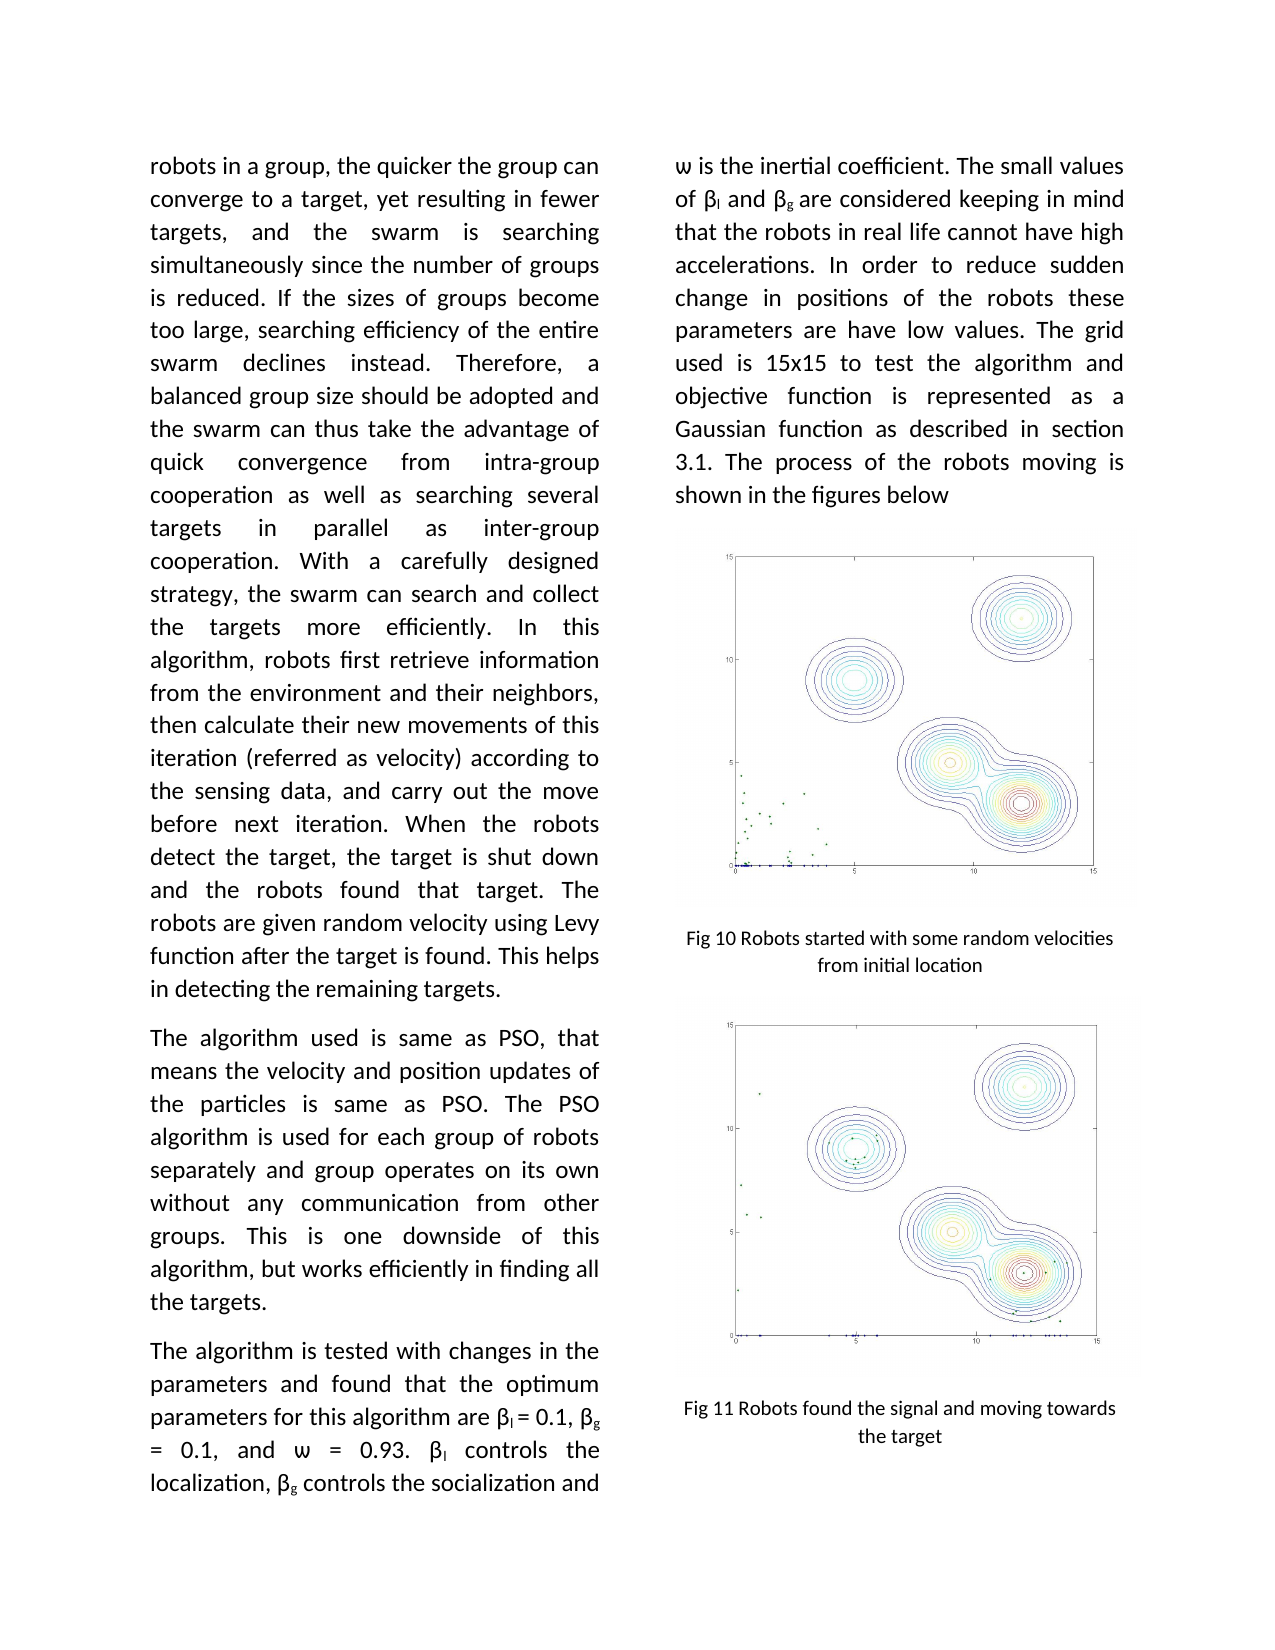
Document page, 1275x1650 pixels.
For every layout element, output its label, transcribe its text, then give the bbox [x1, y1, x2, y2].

picture [675, 996, 1141, 1377]
picture [675, 528, 1137, 907]
text The algorithm used is same as PSO, that means the velocity and position updates of the particles is same as PSO. The PSO algorithm is used for each group of robots separately and group operates on its own without any communication from other groups. This is one downside of this algorithm, but works efficiently in finding all the targets. [150, 1022, 600, 1316]
text Fig 11 Robots found the signal and moving towards the target [675, 1396, 1125, 1448]
text The algorithm is tested with changes in the parameters and found that the optimum parameters for this algorithm are βl = 0.1, βg = 0.1, and ѡ = 0.93. βl controls the localization, βg controls the socialization and ѡ is the inertial coefficient. The small values of βl and βg are considered keeping in mind that the robots in real life cannot have high accelerations. In order to reduce sudden change in positions of the robots these parameters are have low values. The grid used is 15x15 to test the algorithm and objective function is represented as a Gaussian function as described in section 3.1. The process of the robots moving is shown in the figures below [150, 1335, 600, 1498]
text Fig 10 Robots started with some random velocities from initial location [675, 925, 1125, 978]
text The algorithm is tested with changes in the parameters and found that the optimum parameters for this algorithm are βl = 0.1, βg = 0.1, and ѡ = 0.93. βl controls the localization, βg controls the socialization and ѡ is the inertial coefficient. The small values of βl and βg are considered keeping in mind that the robots in real life cannot have high accelerations. In order to reduce sudden change in positions of the robots these parameters are have low values. The grid used is 15x15 to test the algorithm and objective function is represented as a Gaussian function as described in section 3.1. The process of the robots moving is shown in the figures below [675, 150, 1125, 510]
